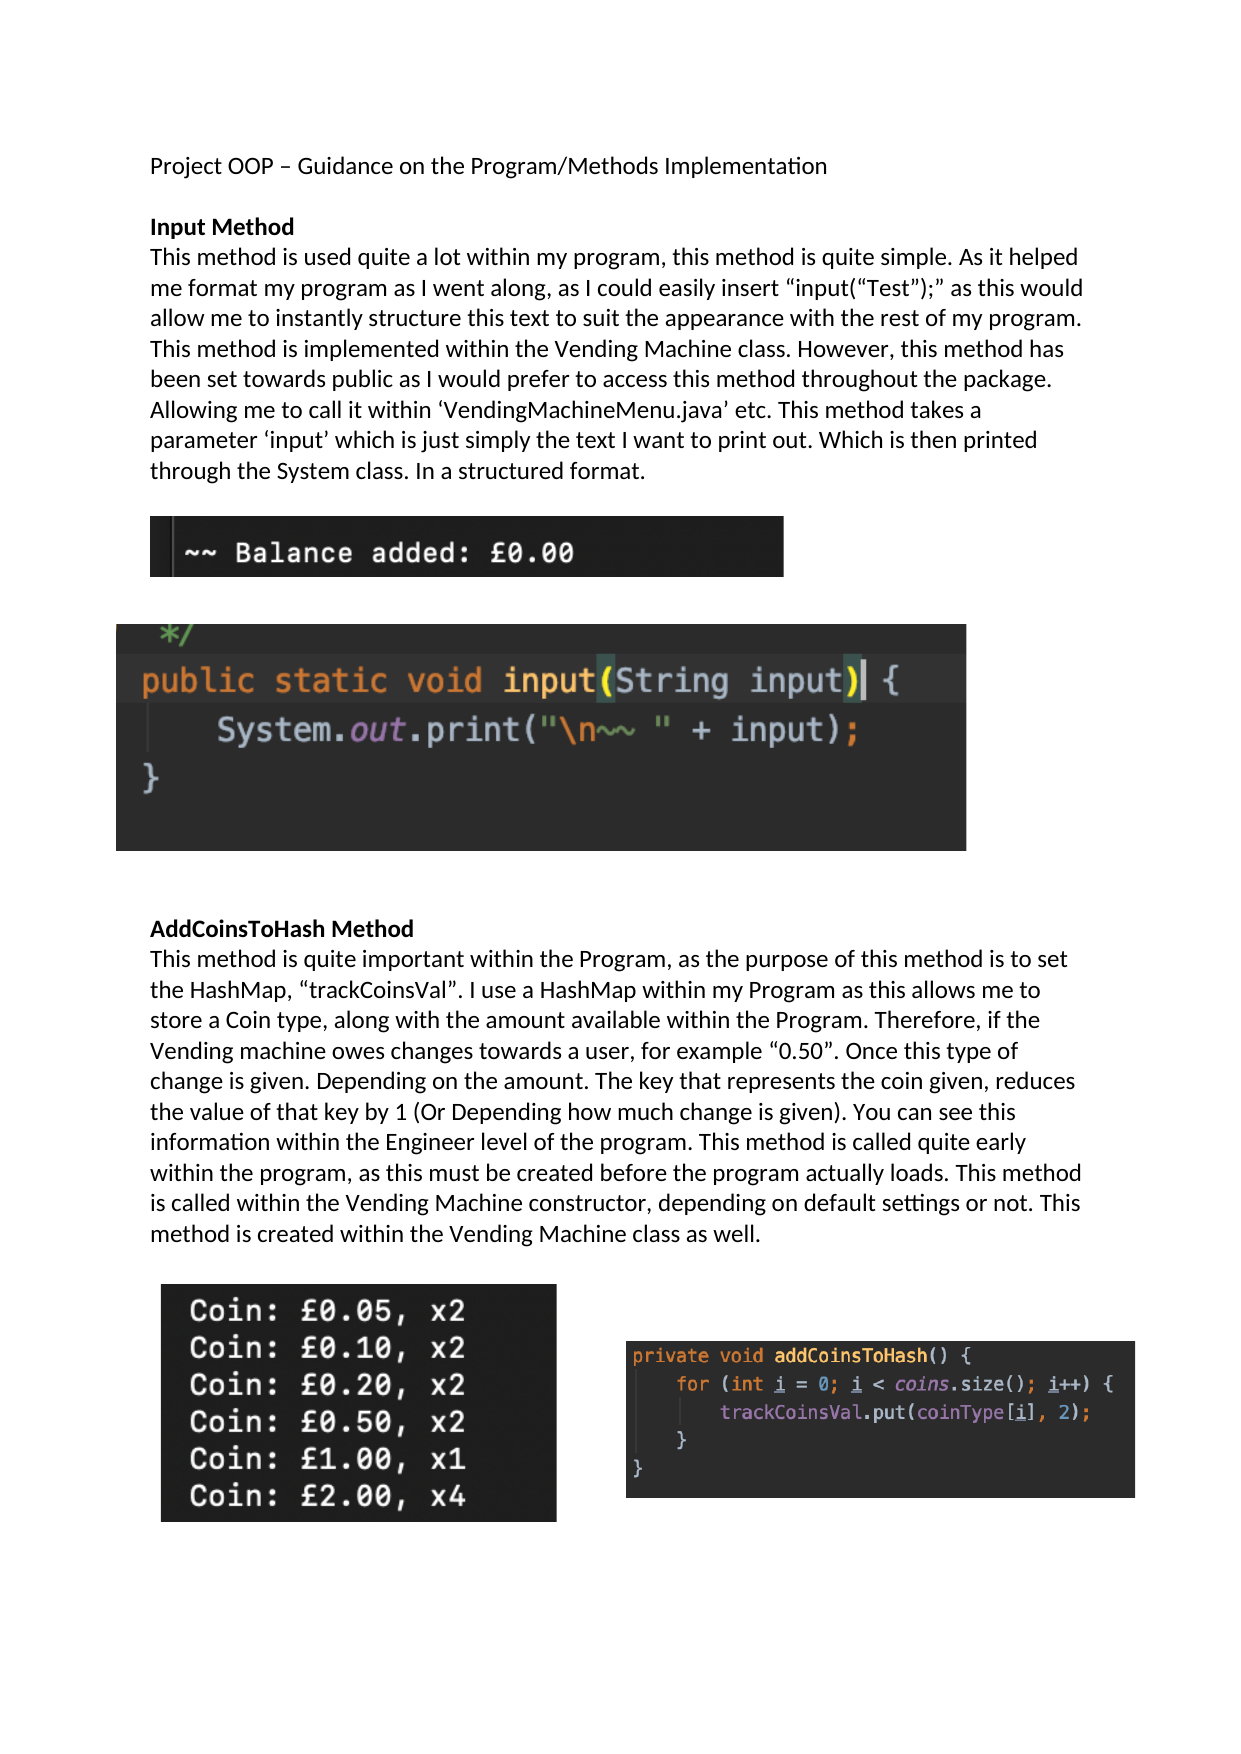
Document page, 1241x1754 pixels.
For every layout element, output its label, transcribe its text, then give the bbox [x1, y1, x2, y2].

picture [150, 516, 784, 577]
text AddCoinsToHash Method [150, 913, 1090, 943]
text Input Method [150, 211, 1090, 242]
picture [114, 624, 967, 850]
text Project OOP – Guidance on the Program/Methods Implementation [150, 150, 1090, 181]
picture [625, 1341, 1135, 1497]
text This method is used quite a lot within my program, this method is quite simple. As it helped me format my program as I went along, as I could easily insert “input(“Test”);” as this would allow me to instantly structure this text to suit the appearance with the rest of my program. This method is implemented within the Vending Machine class. However, this method has been set towards public as I would prefer to access this method throughout the package. Allowing me to call it within ‘VendingMachineMenu.java’ etc. This method takes a parameter ‘input’ which is just simply the text I want to print out. Which is then printed through the System class. In a structured format. [150, 242, 1090, 486]
picture [158, 1284, 557, 1519]
text This method is quite important within the Program, as the purpose of this method is to set the HashMap, “trackCoinsVal”. I use a HashMap within my Program as this allows me to store a Coin type, along with the amount available within the Program. Therefore, if the Vending machine owes changes towards a user, for example “0.50”. Once this type of change is given. Depending on the amount. The key that represents the coin given, reduces the value of that key by 1 (Or Depending how much change is given). You can see this information within the Engineer level of the program. This method is called quite early within the program, as this must be created before the program actually loads. This method is called within the Vending Machine constructor, depending on default settings or not. This method is created within the Vending Machine class as well. [150, 943, 1090, 1248]
